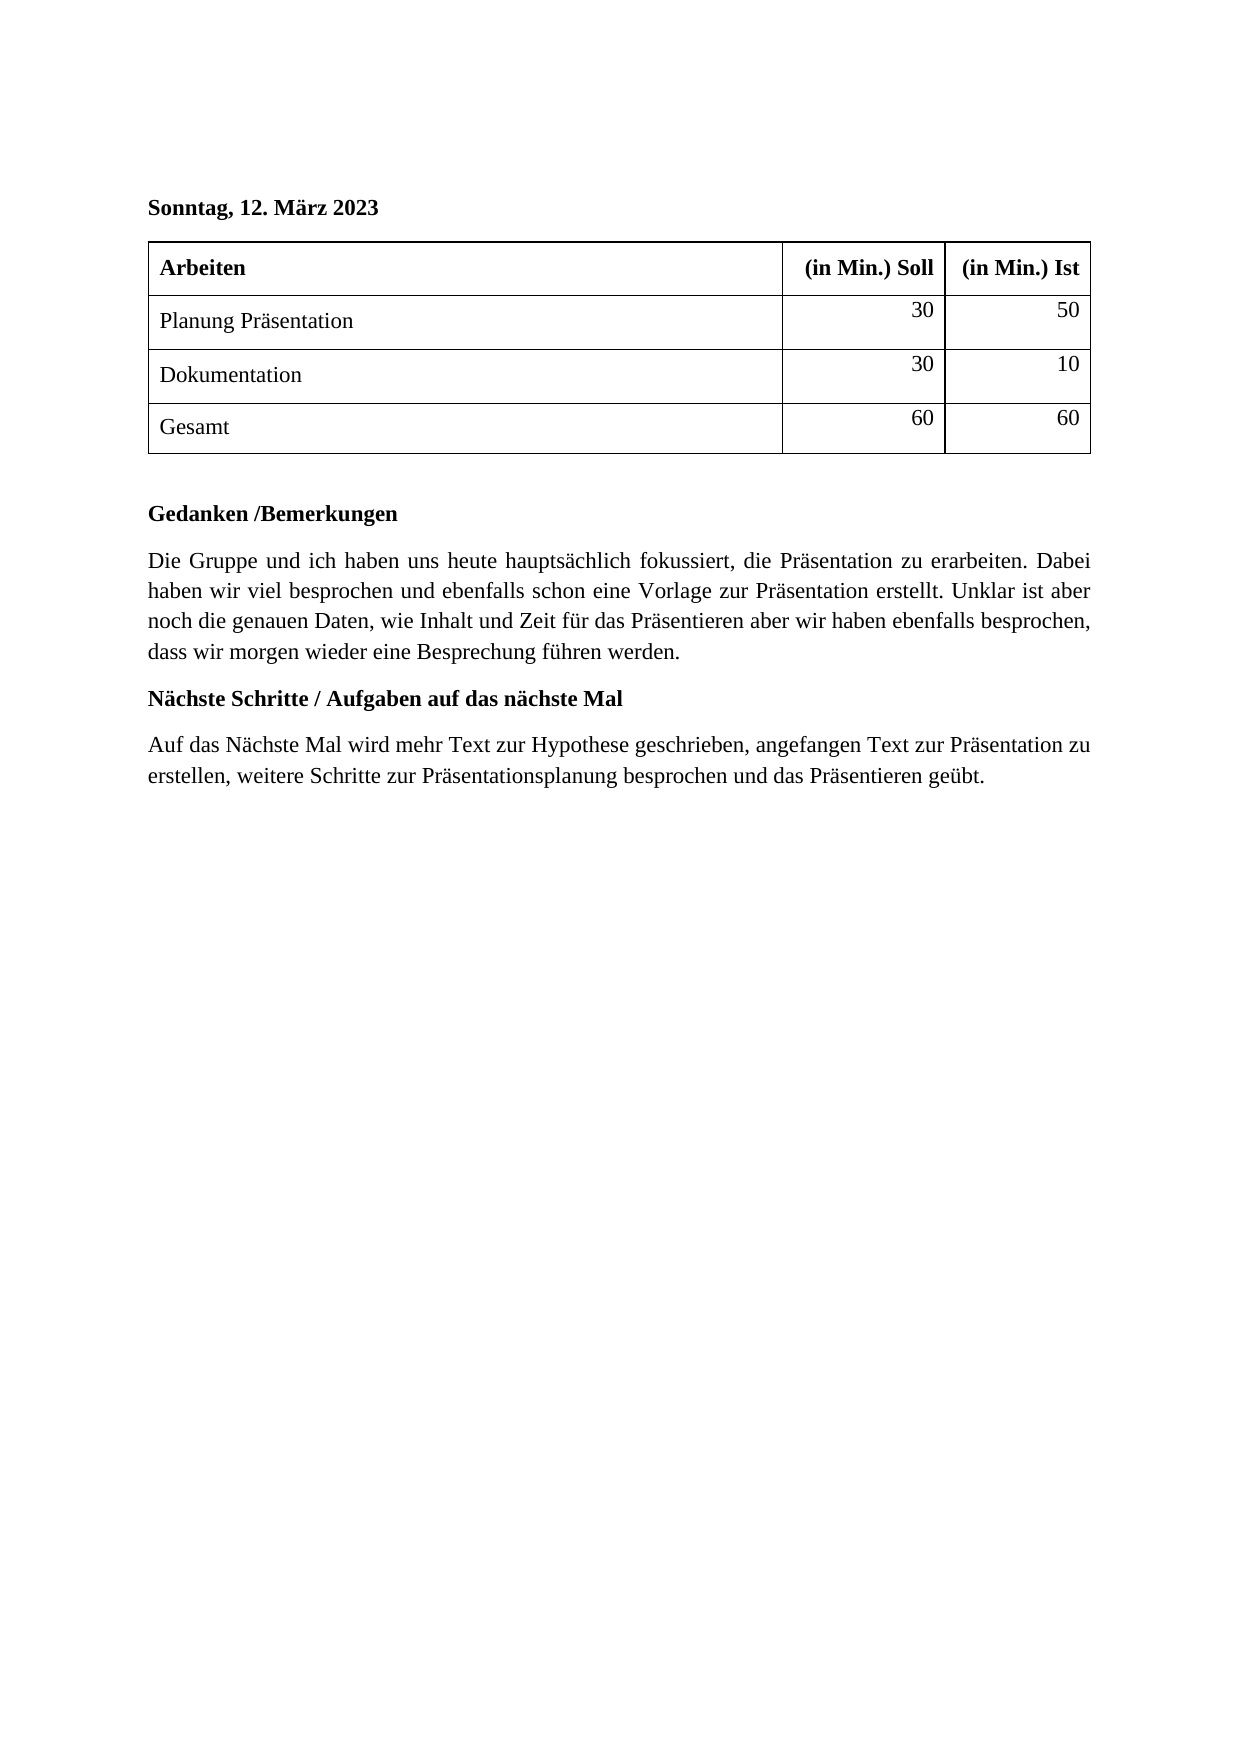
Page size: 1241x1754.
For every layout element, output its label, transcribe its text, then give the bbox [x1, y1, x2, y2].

table_cell Planung Präsentation [149, 296, 782, 349]
text Nächste Schritte / Aufgaben auf das nächste Mal [148, 685, 1093, 711]
text Sonntag, 12. März 2023 [148, 194, 1093, 221]
table_cell 50 [946, 296, 1090, 349]
text Auf das Nächste Mal wird mehr Text zur Hypothese geschrieben, angefangen Text zur Präsentation zu erstellen, weitere Schritte zur Präsentationsplanung besprochen und das Präsentieren geübt. [148, 732, 1093, 788]
table_header Arbeiten [149, 243, 782, 295]
text Die Gruppe und ich haben uns heute hauptsächlich fokussiert, die Präsentation zu erarbeiten. Dabei haben wir viel besprochen und ebenfalls schon eine Vorlage zur Präsentation erstellt. Unklar ist aber noch die genauen Daten, wie Inhalt und Zeit für das Präsentieren aber wir haben ebenfalls besprochen, dass wir morgen wieder eine Besprechung führen werden. [148, 547, 1093, 664]
table_cell 30 [783, 296, 944, 349]
table_header (in Min.) Soll [783, 243, 944, 295]
text Gedanken /Bemerkungen [148, 500, 1093, 527]
table_cell 60 [783, 404, 944, 452]
table_cell 10 [946, 350, 1090, 403]
table_header (in Min.) Ist [946, 243, 1090, 295]
table_cell 30 [783, 350, 944, 403]
table_cell 60 [946, 404, 1090, 452]
table_cell Dokumentation [149, 350, 782, 403]
table_cell Gesamt [149, 404, 782, 452]
